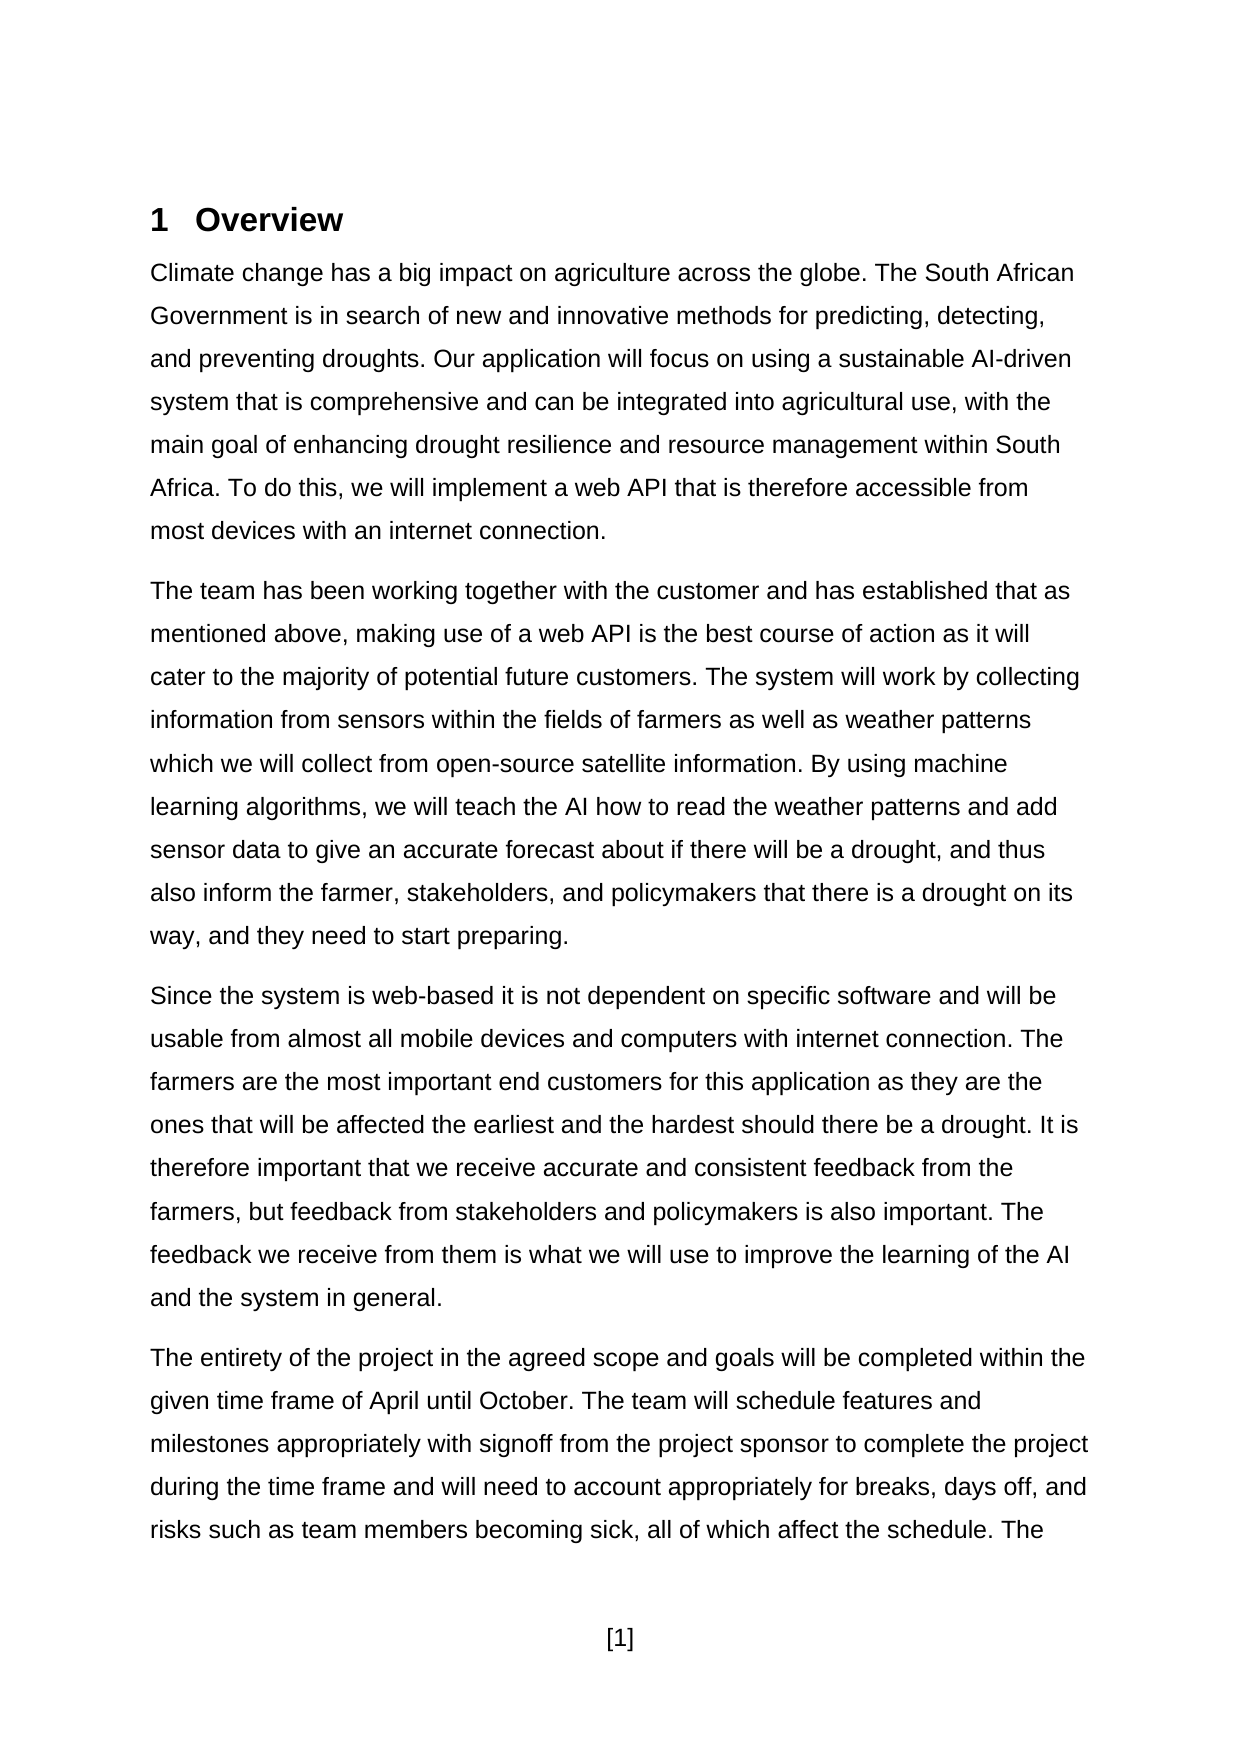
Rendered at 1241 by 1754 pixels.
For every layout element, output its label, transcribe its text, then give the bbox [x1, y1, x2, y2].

text Climate change has a big impact on agriculture across the globe. The South African Government is in search of new and innovative methods for predicting, detecting, and preventing droughts. Our application will focus on using a sustainable AI-driven system that is comprehensive and can be integrated into agricultural use, with the main goal of enhancing drought resilience and resource management within South Africa. To do this, we will implement a web API that is therefore accessible from most devices with an internet connection. [150, 258, 1090, 545]
subtitle Overview [150, 200, 1090, 238]
text Since the system is web-based it is not dependent on specific software and will be usable from almost all mobile devices and computers with internet connection. The farmers are the most important end customers for this application as they are the ones that will be affected the earliest and the hardest should there be a drought. It is therefore important that we receive accurate and consistent feedback from the farmers, but feedback from stakeholders and policymakers is also important. The feedback we receive from them is what we will use to improve the learning of the AI and the system in general. [150, 981, 1090, 1312]
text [150, 1343, 1090, 1544]
text The team has been working together with the customer and has established that as mentioned above, making use of a web API is the best course of action as it will cater to the majority of potential future customers. The system will work by collecting information from sensors within the fields of farmers as well as weather patterns which we will collect from open-source satellite information. By using machine learning algorithms, we will teach the AI how to read the weather patterns and add sensor data to give an accurate forecast about if there will be a drought, and thus also inform the farmer, stakeholders, and policymakers that there is a drought on its way, and they need to start preparing. [150, 576, 1090, 950]
